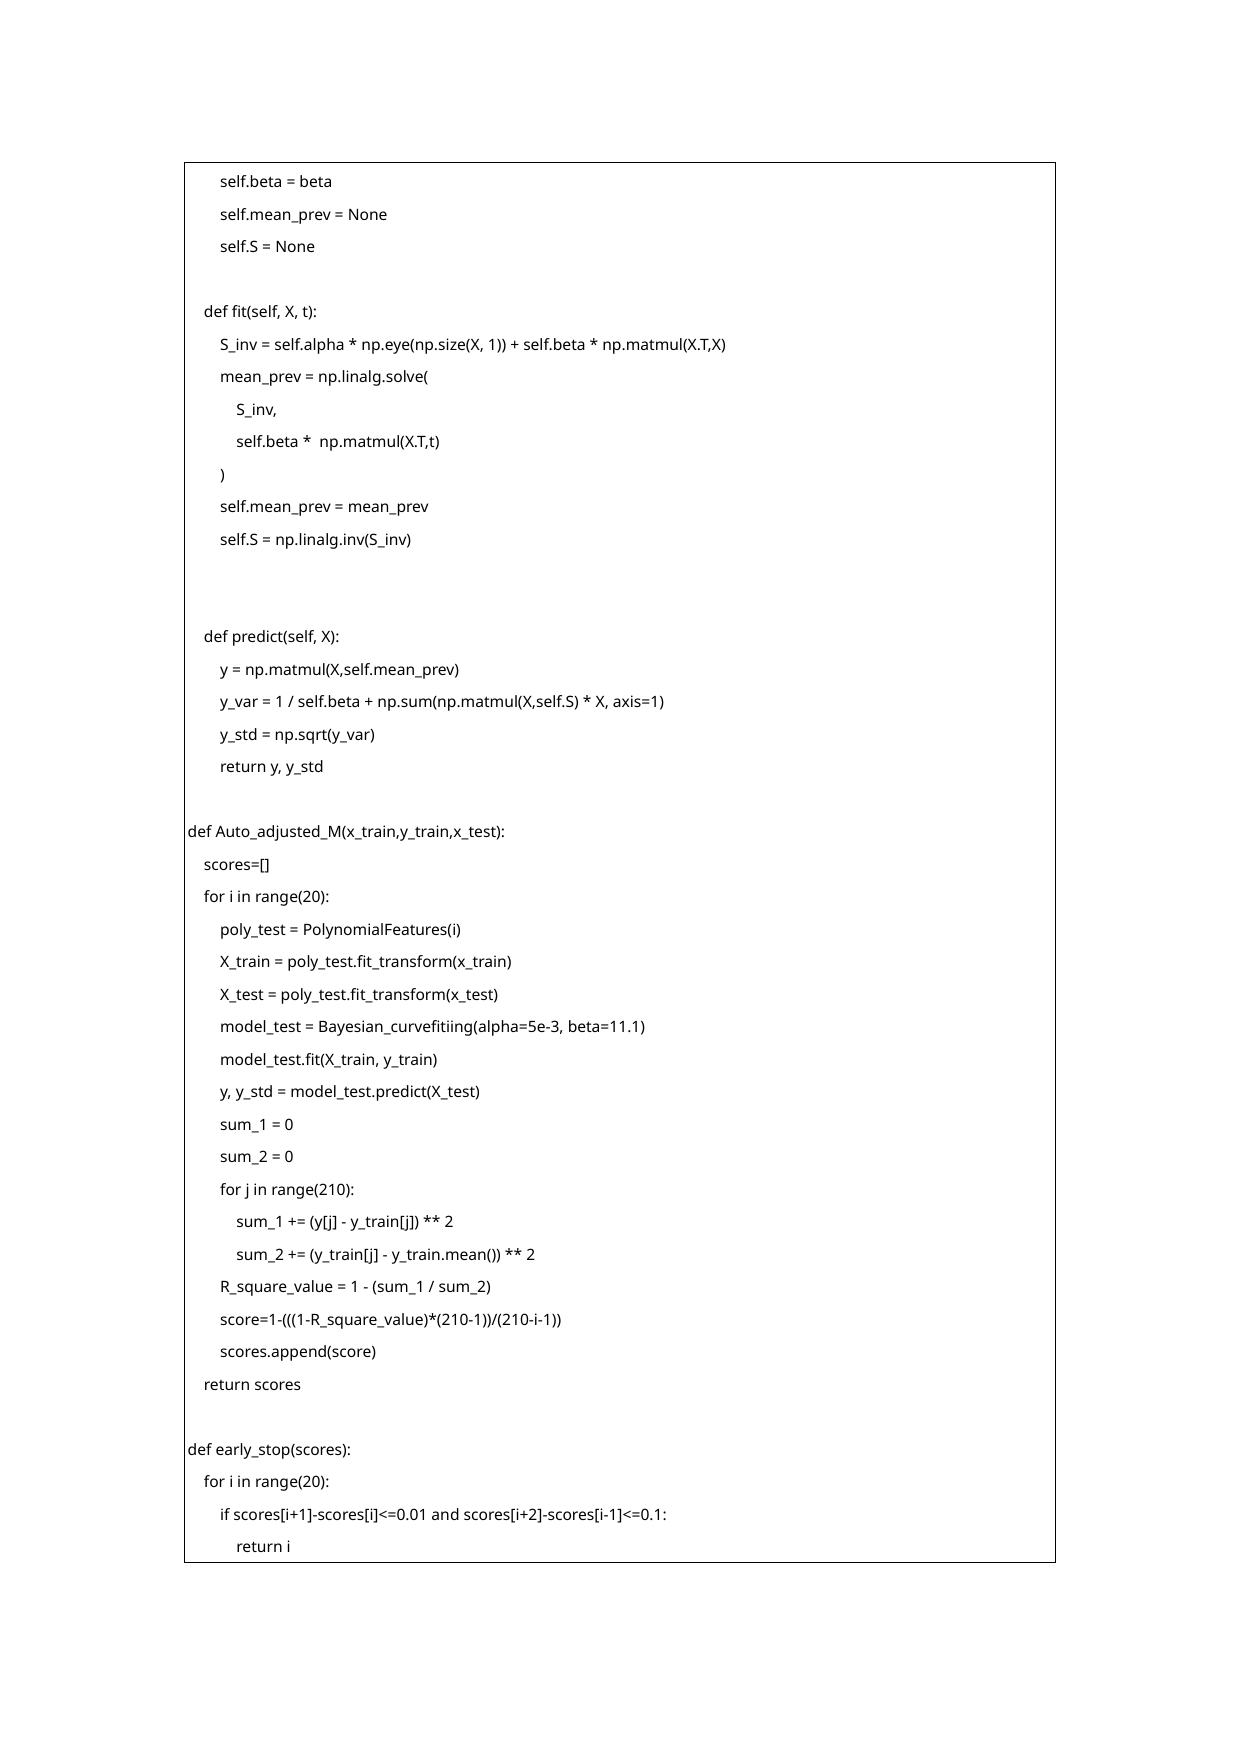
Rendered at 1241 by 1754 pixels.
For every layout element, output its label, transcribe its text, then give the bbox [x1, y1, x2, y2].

text self.S = None [187, 230, 1053, 263]
text def early_stop(scores): [187, 1433, 1053, 1465]
text X_train = poly_test.fit_transform(x_train) [187, 945, 1053, 978]
text y = np.matmul(X,self.mean_prev) [187, 653, 1053, 685]
text y_var = 1 / self.beta + np.sum(np.matmul(X,self.S) * X, axis=1) [187, 685, 1053, 718]
text scores=[] [187, 848, 1053, 880]
text R_square_value = 1 - (sum_1 / sum_2) [187, 1270, 1053, 1303]
text model_test = Bayesian_curvefitiing(alpha=5e-3, beta=11.1) [187, 1010, 1053, 1043]
text for i in range(20): [187, 880, 1053, 913]
text sum_1 = 0 [187, 1108, 1053, 1140]
text for i in range(20): [187, 1465, 1053, 1498]
text sum_1 += (y[j] - y_train[j]) ** 2 [187, 1205, 1053, 1238]
text ) [187, 458, 1053, 490]
text sum_2 = 0 [187, 1140, 1053, 1173]
text S_inv = self.alpha * np.eye(np.size(X, 1)) + self.beta * np.matmul(X.T,X) [187, 328, 1053, 360]
text y, y_std = model_test.predict(X_test) [187, 1075, 1053, 1108]
text self.mean_prev = mean_prev [187, 490, 1053, 523]
text scores.append(score) [187, 1335, 1053, 1368]
text return scores [187, 1368, 1053, 1400]
text if scores[i+1]-scores[i]<=0.01 and scores[i+2]-scores[i-1]<=0.1: [187, 1498, 1053, 1530]
text def predict(self, X): [187, 620, 1053, 653]
text self.mean_prev = None [187, 198, 1053, 230]
text score=1-(((1-R_square_value)*(210-1))/(210-i-1)) [187, 1303, 1053, 1335]
text model_test.fit(X_train, y_train) [187, 1043, 1053, 1075]
text return i [187, 1530, 1053, 1562]
text S_inv, [187, 393, 1053, 425]
text def Auto_adjusted_M(x_train,y_train,x_test): [187, 815, 1053, 848]
text for j in range(210): [187, 1173, 1053, 1205]
text self.beta * np.matmul(X.T,t) [187, 425, 1053, 458]
text sum_2 += (y_train[j] - y_train.mean()) ** 2 [187, 1238, 1053, 1270]
text self.S = np.linalg.inv(S_inv) [187, 523, 1053, 555]
text return y, y_std [187, 750, 1053, 783]
text y_std = np.sqrt(y_var) [187, 718, 1053, 750]
text poly_test = PolynomialFeatures(i) [187, 913, 1053, 945]
text X_test = poly_test.fit_transform(x_test) [187, 978, 1053, 1010]
text self.beta = beta [185, 163, 1055, 198]
text def fit(self, X, t): [187, 295, 1053, 328]
text mean_prev = np.linalg.solve( [187, 360, 1053, 393]
